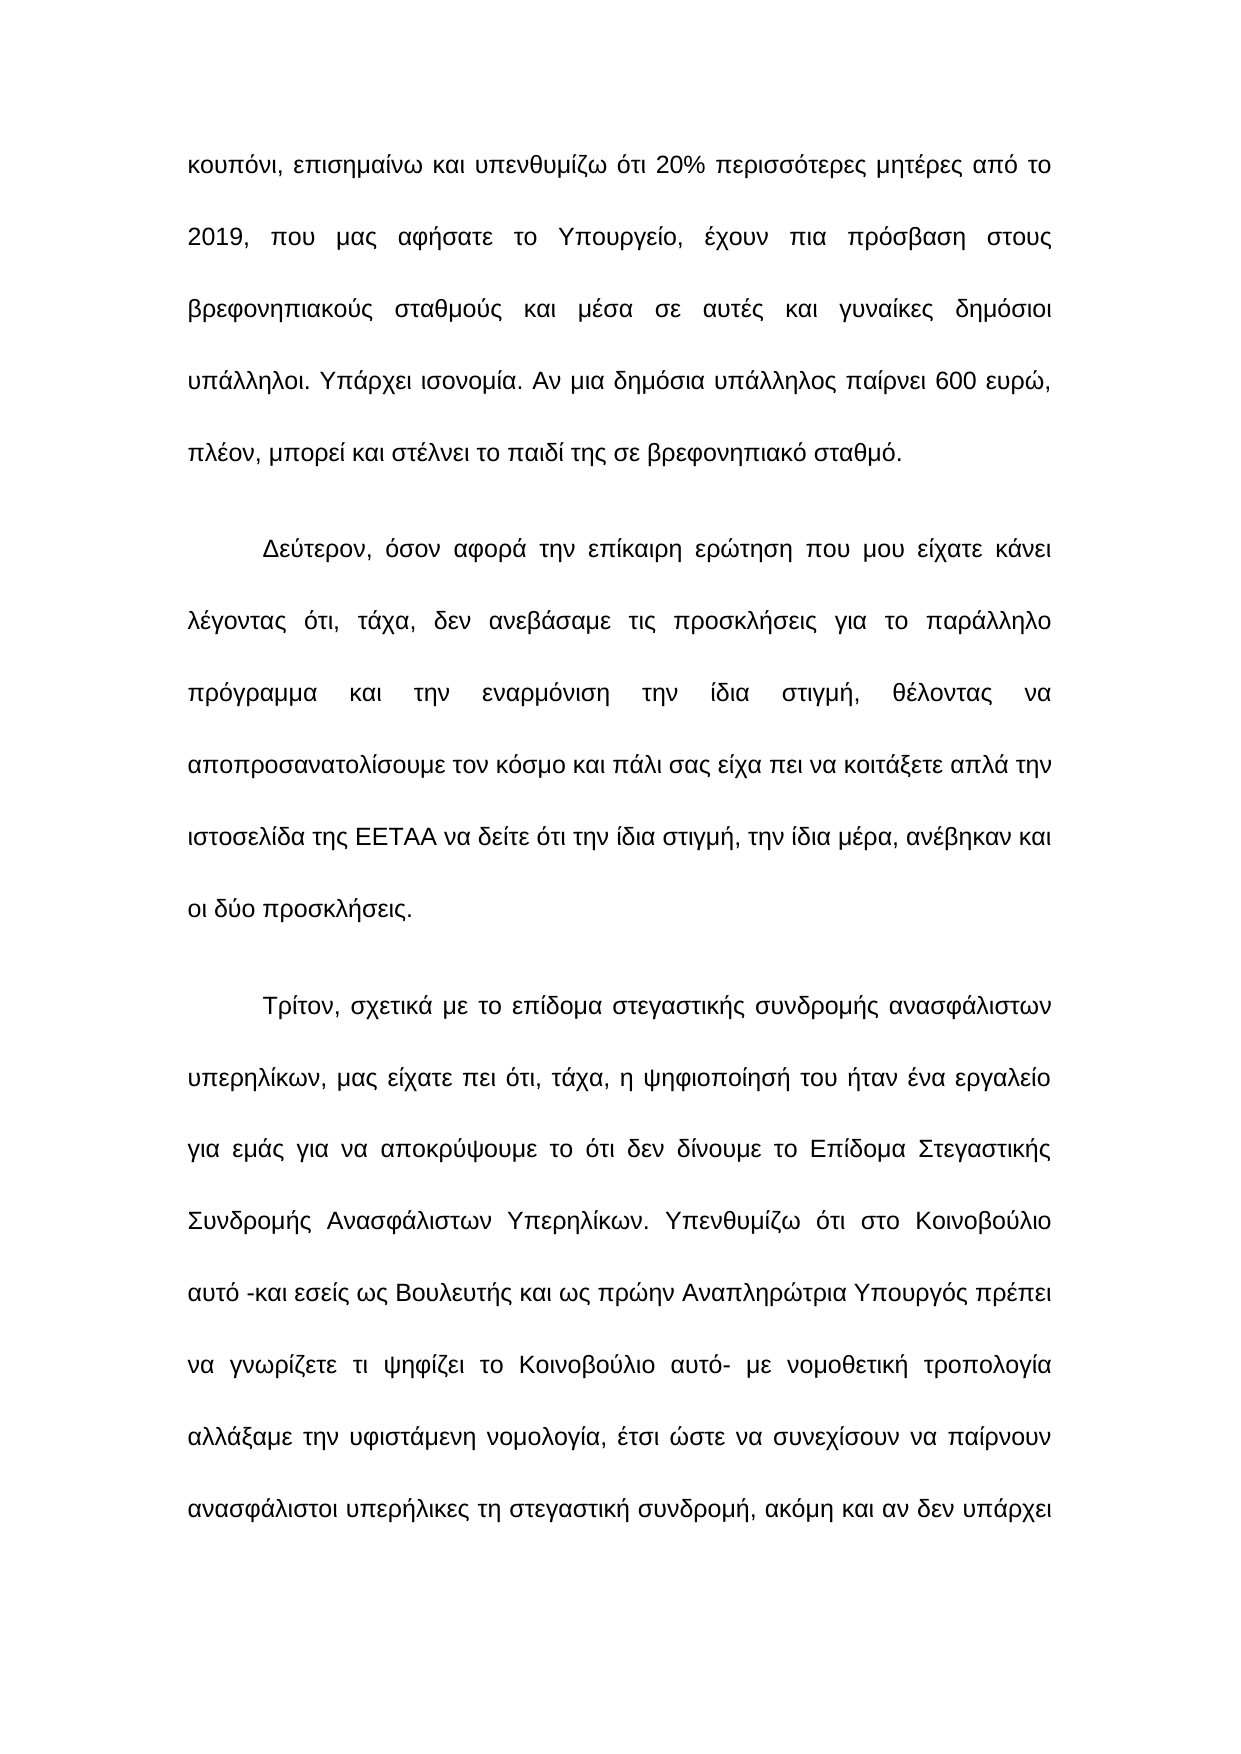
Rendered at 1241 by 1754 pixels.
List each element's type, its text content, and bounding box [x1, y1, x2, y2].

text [187, 991, 1053, 1522]
text Δεύτερον, όσον αφορά την επίκαιρη ερώτηση που μου είχατε κάνει λέγοντας ότι, τάχα, δεν ανεβάσαμε τις προσκλήσεις για το παράλληλο πρόγραμμα και την εναρμόνιση την ίδια στιγμή, θέλοντας να αποπροσανατολίσουμε τον κόσμο και πάλι σας είχα πει να κοιτάξετε απλά την ιστοσελίδα της ΕΕΤΑΑ να δείτε ότι την ίδια στιγμή, την ίδια μέρα, ανέβηκαν και οι δύο προσκλήσεις. [187, 534, 1053, 922]
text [187, 150, 1053, 466]
